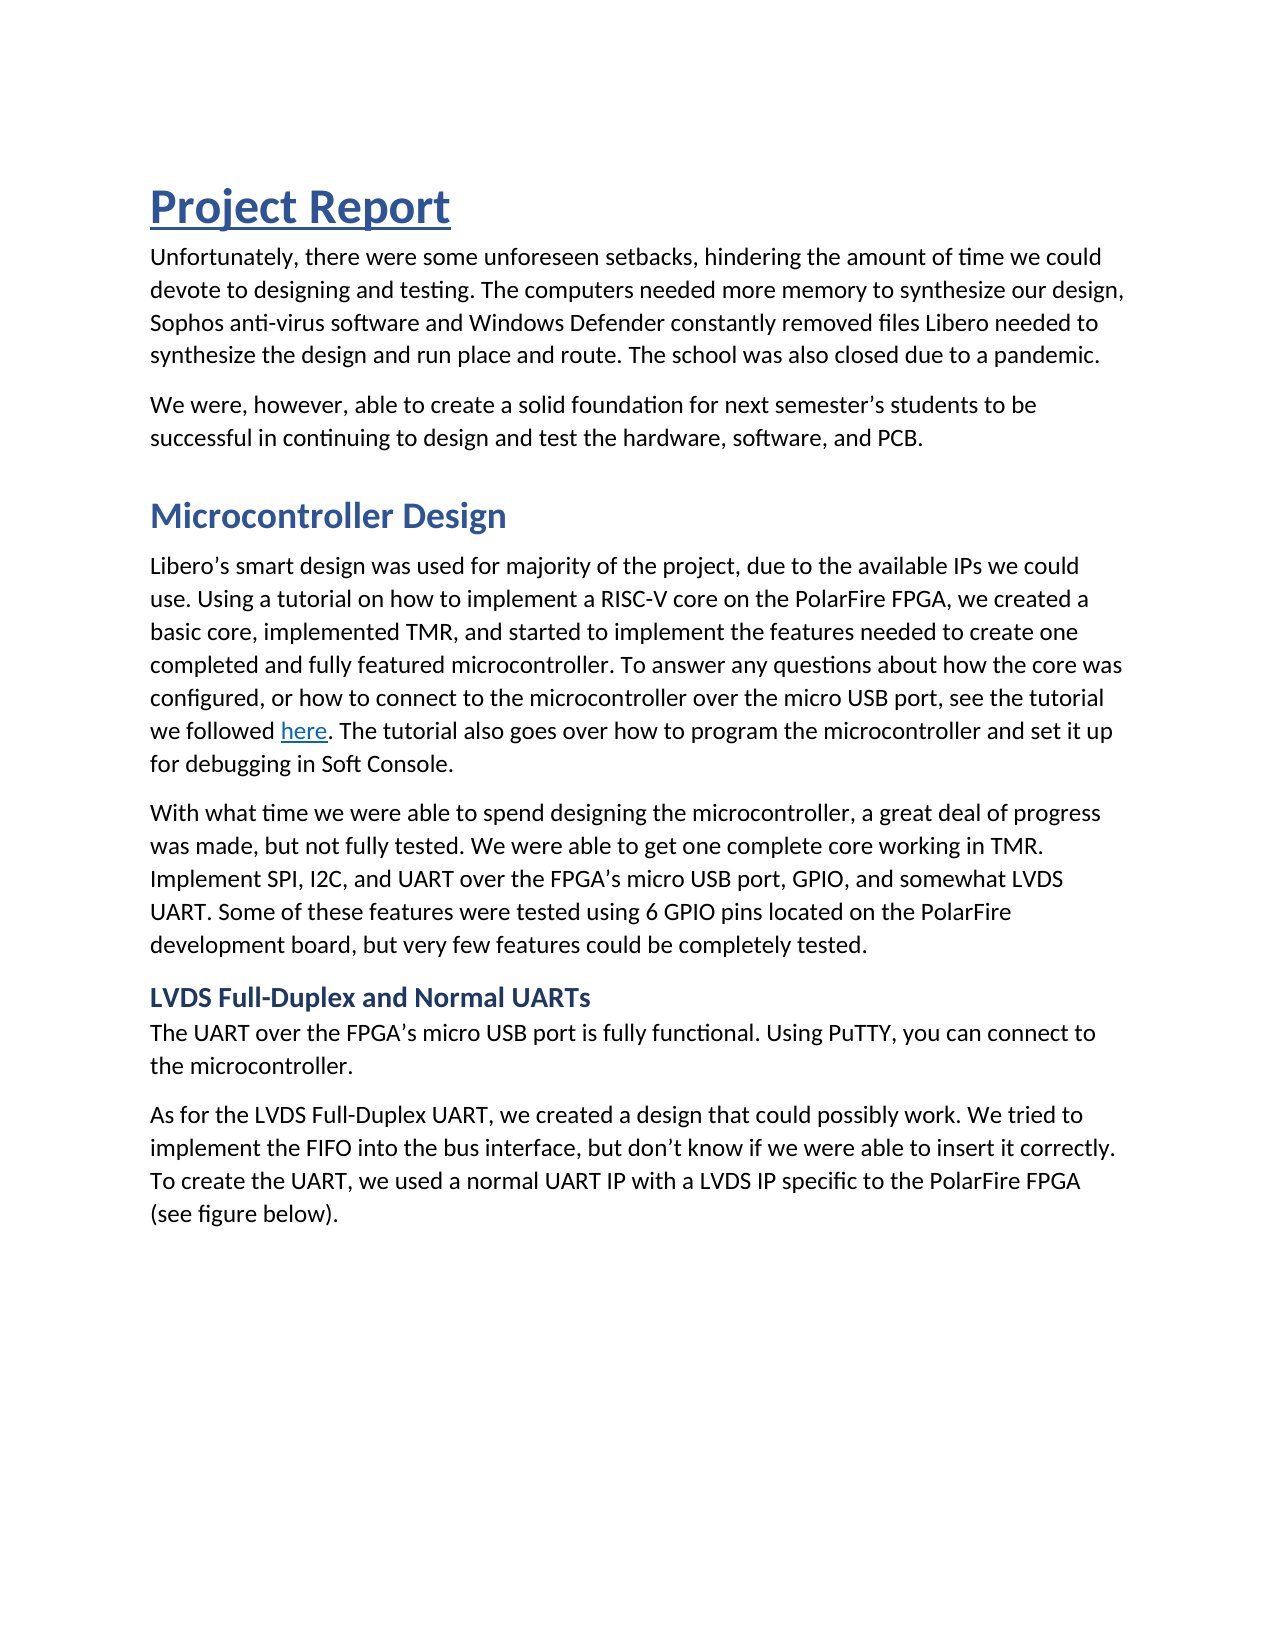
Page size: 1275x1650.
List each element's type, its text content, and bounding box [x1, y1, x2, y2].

subtitle Microcontroller Design [150, 492, 1125, 538]
text We were, however, able to create a solid foundation for next semester’s students to be successful in continuing to design and test the hardware, software, and PCB. [150, 389, 1125, 453]
text With what time we were able to spend designing the microcontroller, a great deal of progress was made, but not fully tested. We were able to get one complete core working in TMR. Implement SPI, I2C, and UART over the FPGA’s micro USB port, GPIO, and somewhat LVDS UART. Some of these features were tested using 6 GPIO pins located on the PolarFire development board, but very few features could be completely tested. [150, 797, 1125, 959]
text As for the LVDS Full-Duplex UART, we created a design that could possibly work. We tried to implement the FIFO into the bus interface, but don’t know if we were able to insert it correctly. To create the UART, we used a normal UART IP with a LVDS IP specific to the PolarFire FPGA (see figure below). [150, 1099, 1125, 1229]
text Unfortunately, there were some unforeseen setbacks, hindering the amount of time we could devote to designing and testing. The computers needed more memory to synthesize our design, Sophos anti-virus software and Windows Defender constantly removed files Libero needed to synthesize the design and run place and route. The school was also closed due to a pandemic. [150, 241, 1125, 370]
subtitle LVDS Full-Duplex and Normal UARTs [150, 979, 1125, 1014]
text Libero’s smart design was used for majority of the project, due to the available IPs we could use. Using a tutorial on how to implement a RISC-V core on the PolarFire FPGA, we created a basic core, implemented TMR, and started to implement the features needed to create one completed and fully featured microcontroller. To answer any questions about how the core was configured, or how to connect to the microcontroller over the micro USB port, see the tutorial we followed here. The tutorial also goes over how to program the microcontroller and set it up for debugging in Soft Console. [150, 550, 1125, 778]
subtitle Project Report [150, 175, 1125, 236]
text The UART over the FPGA’s micro USB port is fully functional. Using PuTTY, you can connect to the microcontroller. [150, 1017, 1125, 1081]
